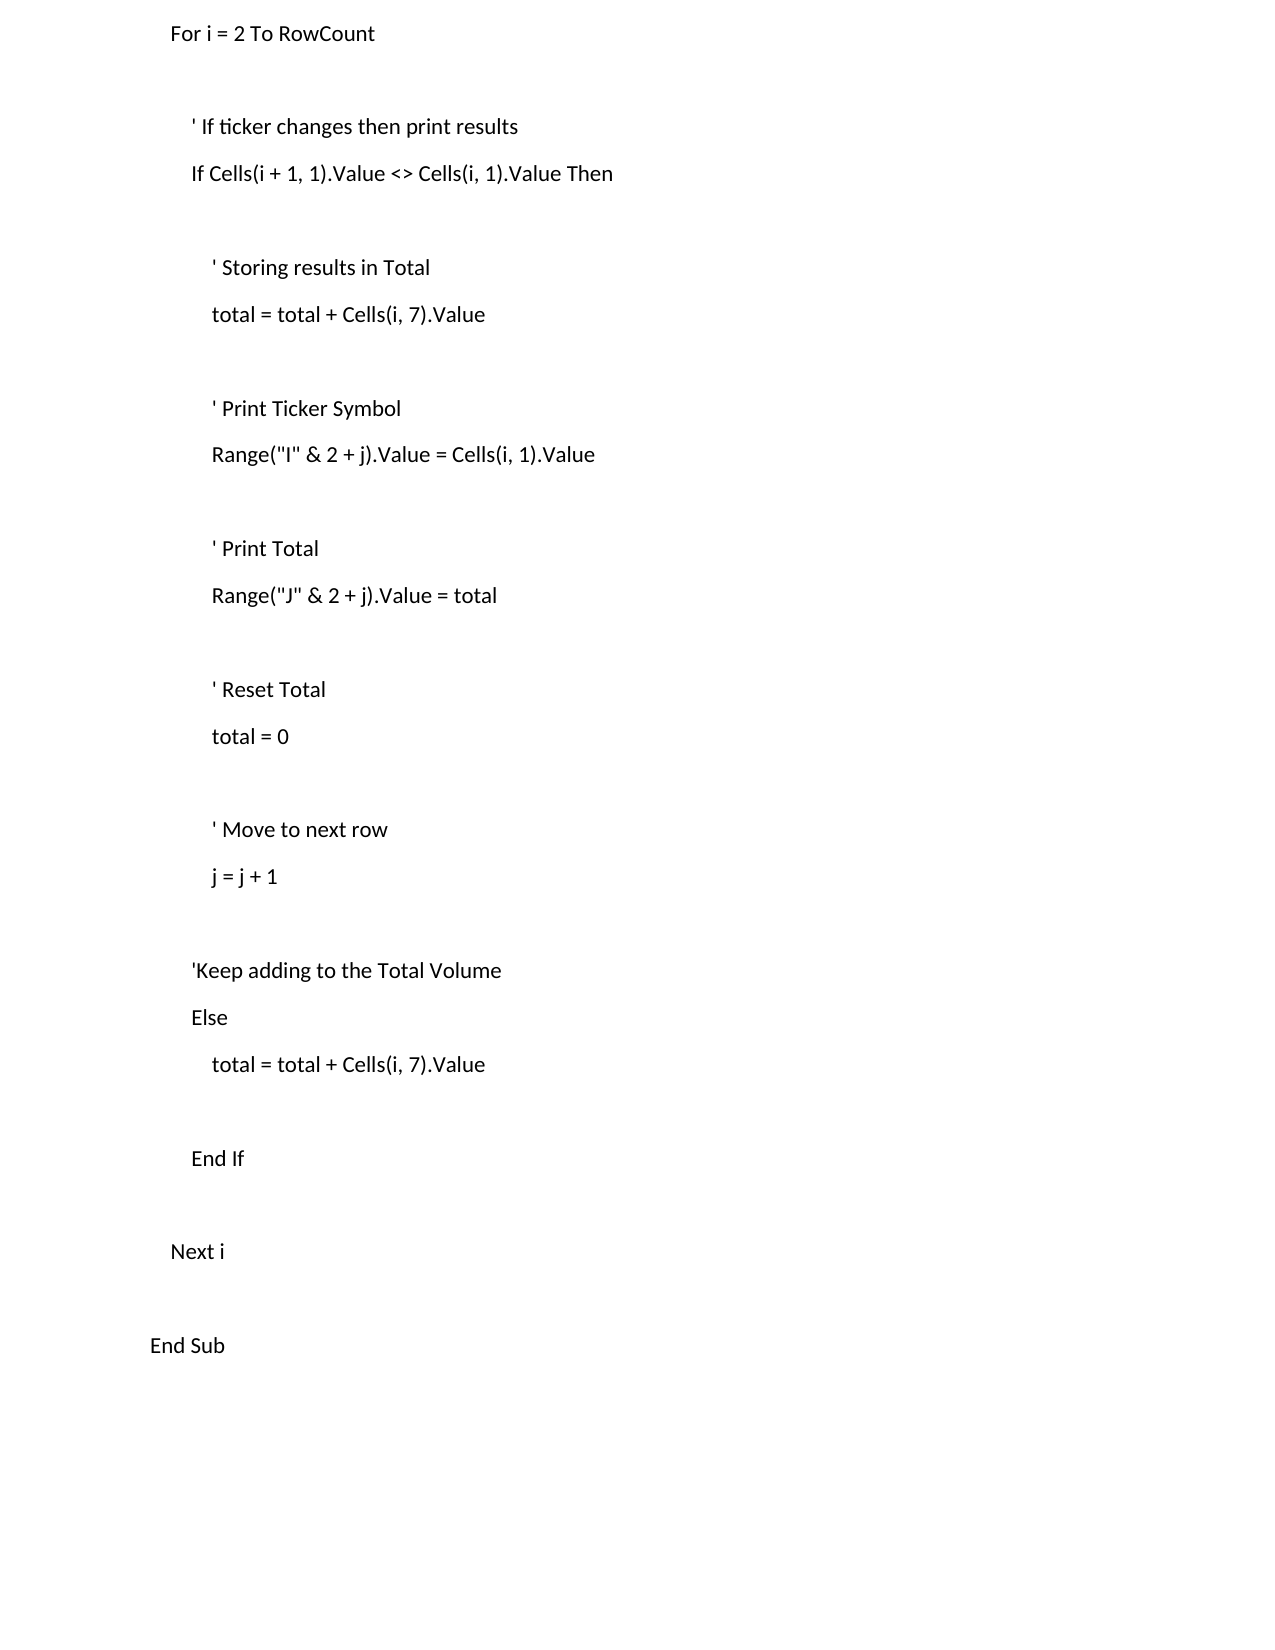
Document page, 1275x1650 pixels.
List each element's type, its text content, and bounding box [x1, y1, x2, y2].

text ' Move to next row [150, 816, 1125, 844]
text total = total + Cells(i, 7).Value [150, 300, 1125, 328]
text Range("I" & 2 + j).Value = Cells(i, 1).Value [150, 441, 1125, 469]
text ' Print Ticker Symbol [150, 394, 1125, 422]
text ' Print Total [150, 534, 1125, 562]
text For i = 2 To RowCount [150, 19, 1125, 47]
text Next i [150, 1237, 1125, 1266]
text ' Reset Total [150, 675, 1125, 703]
text Range("J" & 2 + j).Value = total [150, 581, 1125, 609]
text total = total + Cells(i, 7).Value [150, 1050, 1125, 1078]
text If Cells(i + 1, 1).Value <> Cells(i, 1).Value Then [150, 159, 1125, 187]
text ' If ticker changes then print results [150, 112, 1125, 141]
text End Sub [150, 1331, 1125, 1359]
text total = 0 [150, 722, 1125, 750]
text Else [150, 1003, 1125, 1031]
text End If [150, 1144, 1125, 1172]
text ' Storing results in Total [150, 253, 1125, 281]
text j = j + 1 [150, 862, 1125, 891]
text 'Keep adding to the Total Volume [150, 956, 1125, 984]
